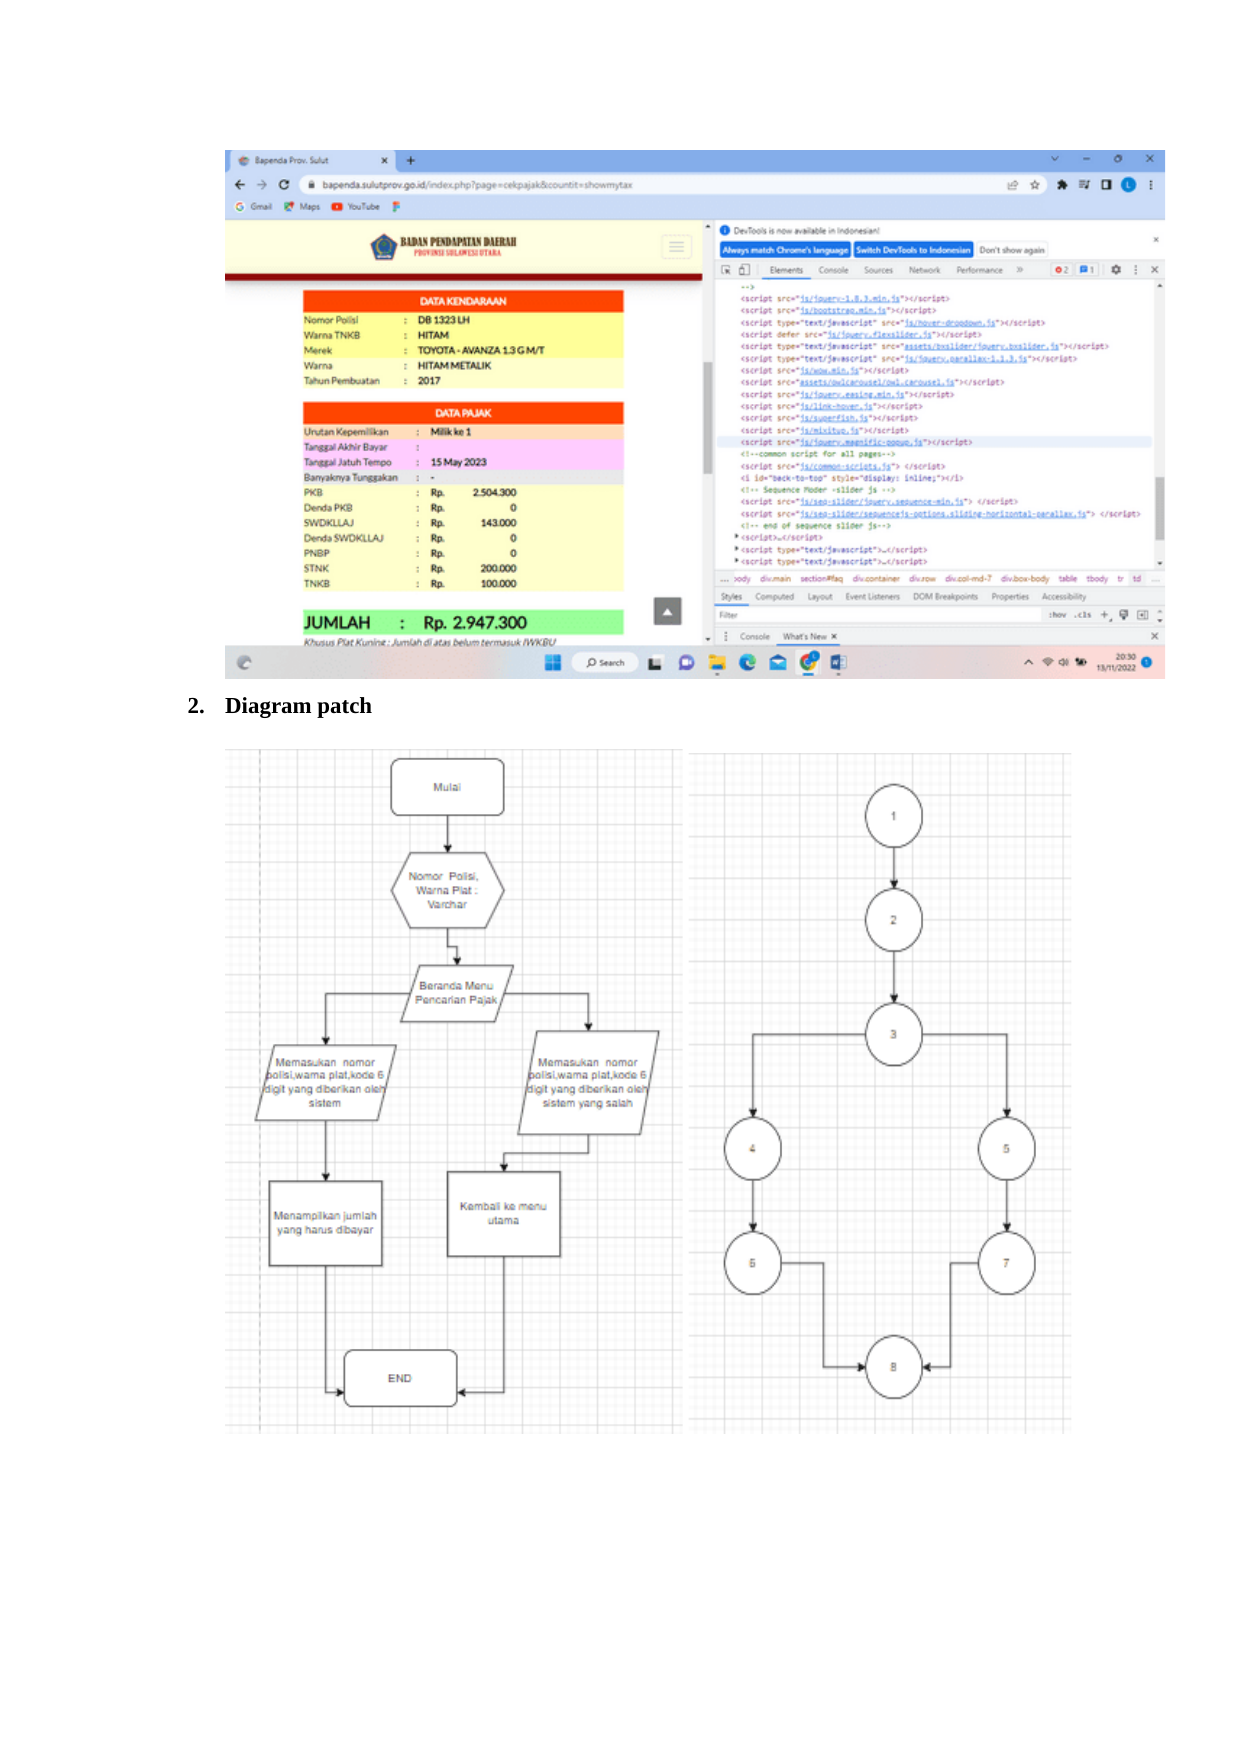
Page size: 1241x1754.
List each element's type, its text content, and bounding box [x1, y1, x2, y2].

list Diagram patch [187, 693, 1090, 719]
picture [688, 753, 1072, 1434]
picture [225, 749, 683, 1434]
picture [225, 150, 1166, 679]
